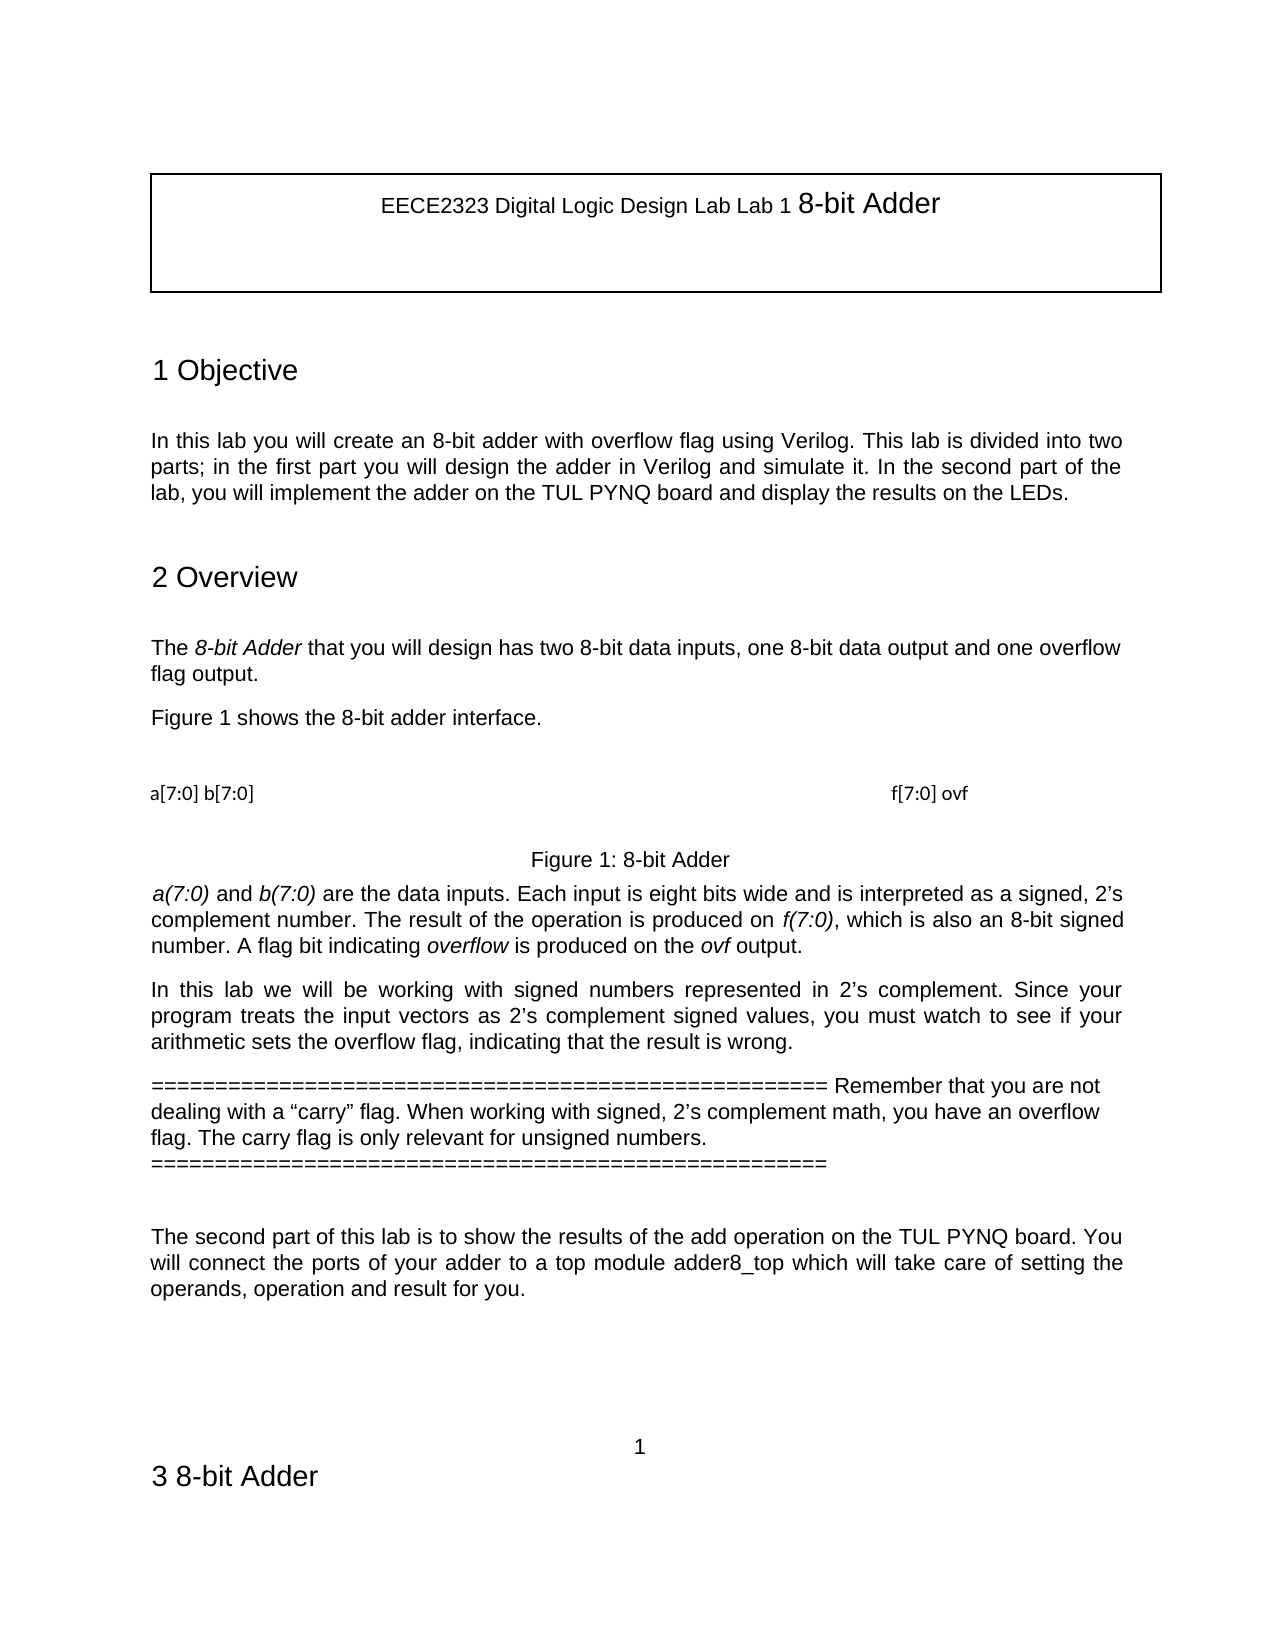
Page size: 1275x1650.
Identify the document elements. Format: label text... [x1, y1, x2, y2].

text 3 8-bit Adder [151, 1459, 1159, 1492]
text ===================================================== Remember that you are not dealing with a “carry” flag. When working with signed, 2’s complement math, you have an overflow flag. The carry flag is only relevant for unsigned numbers. ===================================================== [151, 1073, 1124, 1176]
text In this lab we will be working with signed numbers represented in 2’s complement. Since your program treats the input vectors as 2’s complement signed values, you must watch to see if your arithmetic sets the overflow flag, indicating that the result is wrong. [151, 977, 1124, 1054]
text The 8-bit Adder that you will design has two 8-bit data inputs, one 8-bit data output and one overflow flag output. [151, 634, 1124, 686]
text Figure 1 shows the 8-bit adder interface. [151, 705, 1159, 730]
text f[7:0] ovf [703, 780, 1156, 806]
text The second part of this lab is to show the results of the add operation on the TUL PYNQ board. You will connect the ports of your adder to a top module adder8_top which will take care of setting the operands, operation and result for you. [150, 1224, 1125, 1301]
text a[7:0] b[7:0] [149, 780, 606, 806]
text 2 Overview [152, 560, 1159, 594]
text In this lab you will create an 8-bit adder with overflow flag using Verilog. This lab is divided into two parts; in the first part you will design the adder in Verilog and simulate it. In the second part of the lab, you will implement the adder on the TUL PYNQ board and display the results on the LEDs. [150, 428, 1124, 505]
text 1 Objective [152, 353, 1159, 387]
text Figure 1: 8-bit Adder [531, 847, 1159, 872]
text 1 [634, 1434, 1159, 1459]
text a(7:0) and b(7:0) are the data inputs. Each input is eight bits wide and is interpreted as a signed, 2’s complement number. The result of the operation is produced on f(7:0), which is also an 8-bit signed number. A flag bit indicating overflow is produced on the ovf output. [151, 881, 1125, 958]
table_header EECE2323 Digital Logic Design Lab Lab 1 8-bit Adder [152, 175, 1160, 291]
